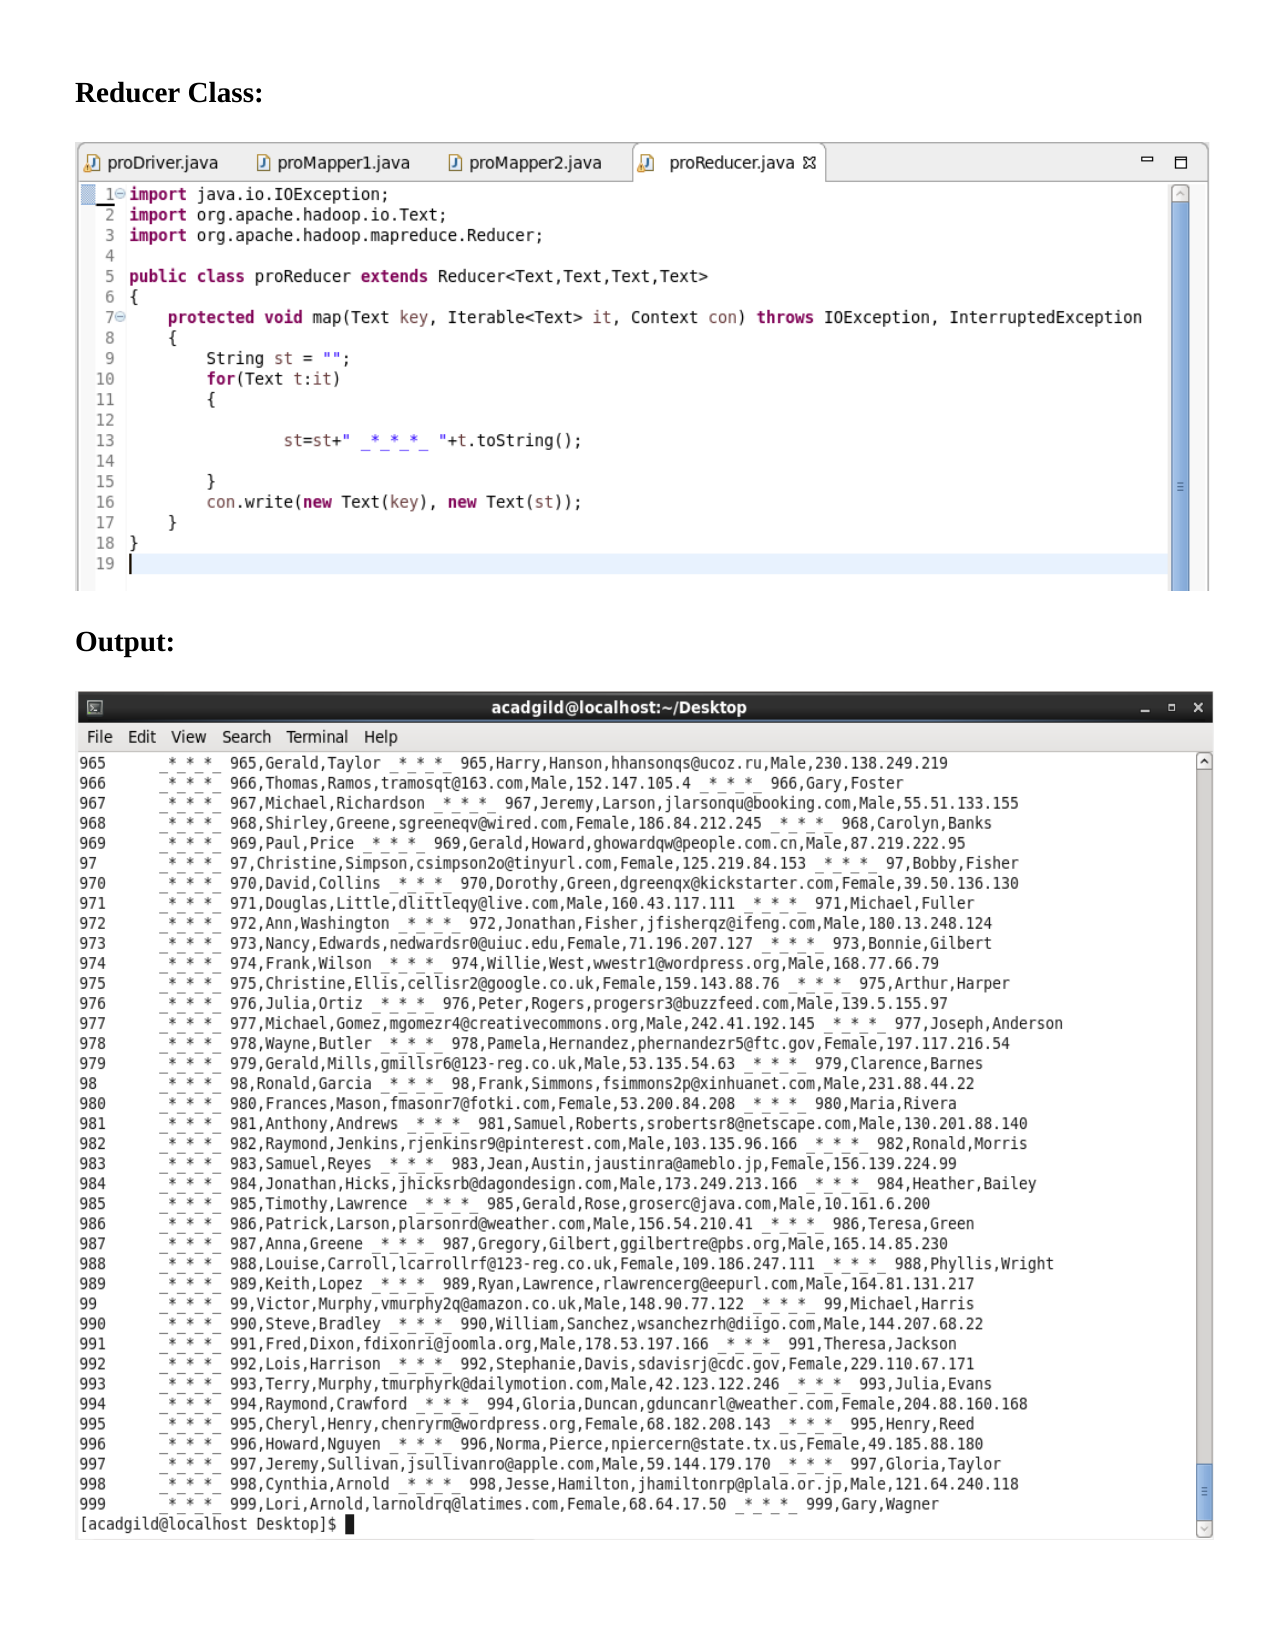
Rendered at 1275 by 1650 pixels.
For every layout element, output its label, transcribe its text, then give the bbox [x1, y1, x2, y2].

picture [75, 691, 1214, 1540]
text Reducer Class: [75, 75, 1200, 108]
picture [75, 142, 1210, 591]
text Output: [75, 624, 1200, 658]
